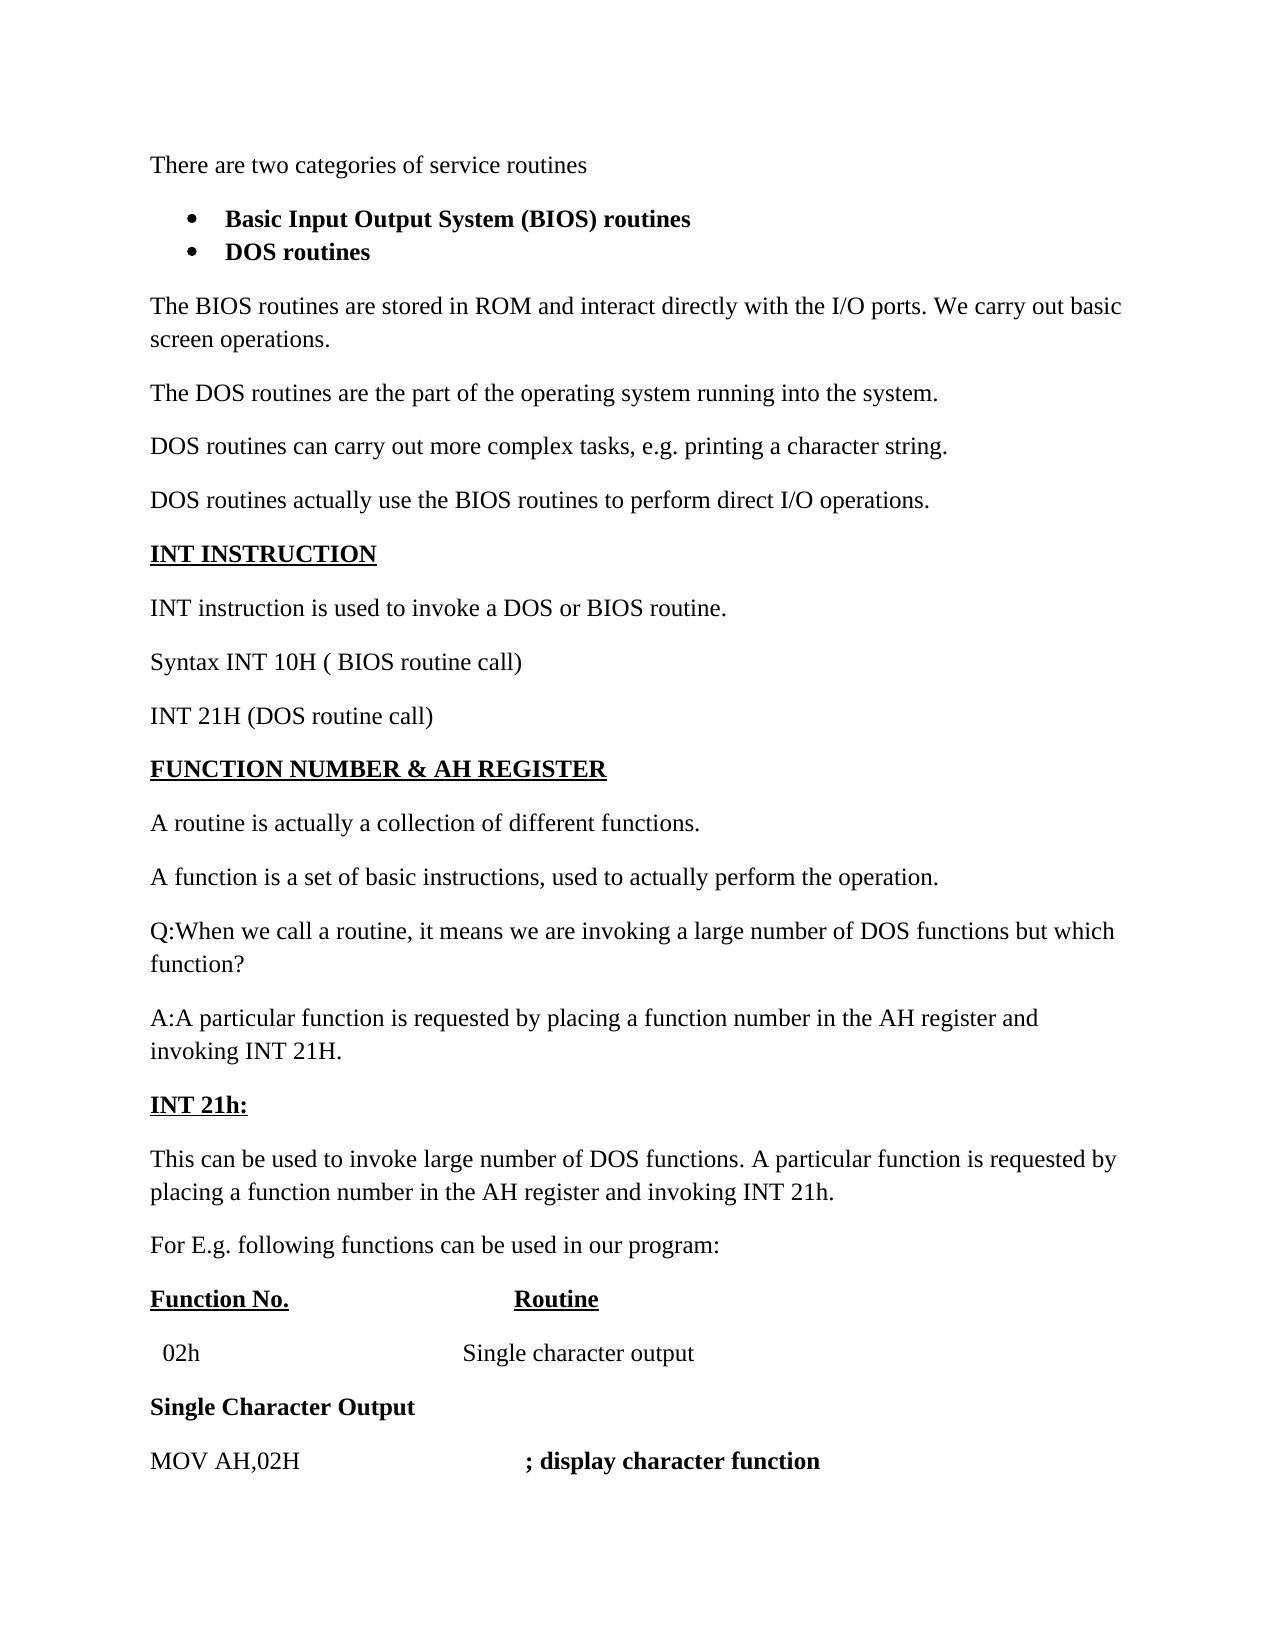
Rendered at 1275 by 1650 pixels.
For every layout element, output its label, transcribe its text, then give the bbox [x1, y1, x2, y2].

text Single Character Output [150, 1392, 1125, 1421]
list Basic Input Output System (BIOS) routines [187, 204, 1125, 233]
text Q:When we call a routine, it means we are invoking a large number of DOS functions but which function? [150, 916, 1125, 978]
text INT INSTRUCTION [150, 539, 1125, 568]
text Function No. Routine [150, 1284, 1125, 1313]
text DOS routines actually use the BIOS routines to perform direct I/O operations. [150, 485, 1125, 514]
text The BIOS routines are stored in ROM and interact directly with the I/O ports. We carry out basic screen operations. [150, 291, 1125, 352]
text FUNCTION NUMBER & AH REGISTER [150, 754, 1125, 783]
list DOS routines [187, 237, 1125, 266]
text A function is a set of basic instructions, used to actually perform the operation. [150, 862, 1125, 891]
text A routine is actually a collection of different functions. [150, 808, 1125, 837]
text INT 21H (DOS routine call) [150, 701, 1125, 729]
text There are two categories of service routines [150, 150, 1125, 179]
text 02h Single character output [150, 1338, 1125, 1367]
text A:A particular function is requested by placing a function number in the AH register and invoking INT 21H. [150, 1003, 1125, 1065]
text Syntax INT 10H ( BIOS routine call) [150, 647, 1125, 676]
text INT instruction is used to invoke a DOS or BIOS routine. [150, 593, 1125, 622]
text The DOS routines are the part of the operating system running into the system. [150, 378, 1125, 406]
text For E.g. following functions can be used in our program: [150, 1231, 1125, 1259]
text DOS routines can carry out more complex tasks, e.g. printing a character string. [150, 431, 1125, 460]
text INT 21h: [150, 1090, 1125, 1119]
text This can be used to invoke large number of DOS functions. A particular function is requested by placing a function number in the AH register and invoking INT 21h. [150, 1144, 1125, 1206]
text MOV AH,02H ; display character function [150, 1446, 1125, 1475]
